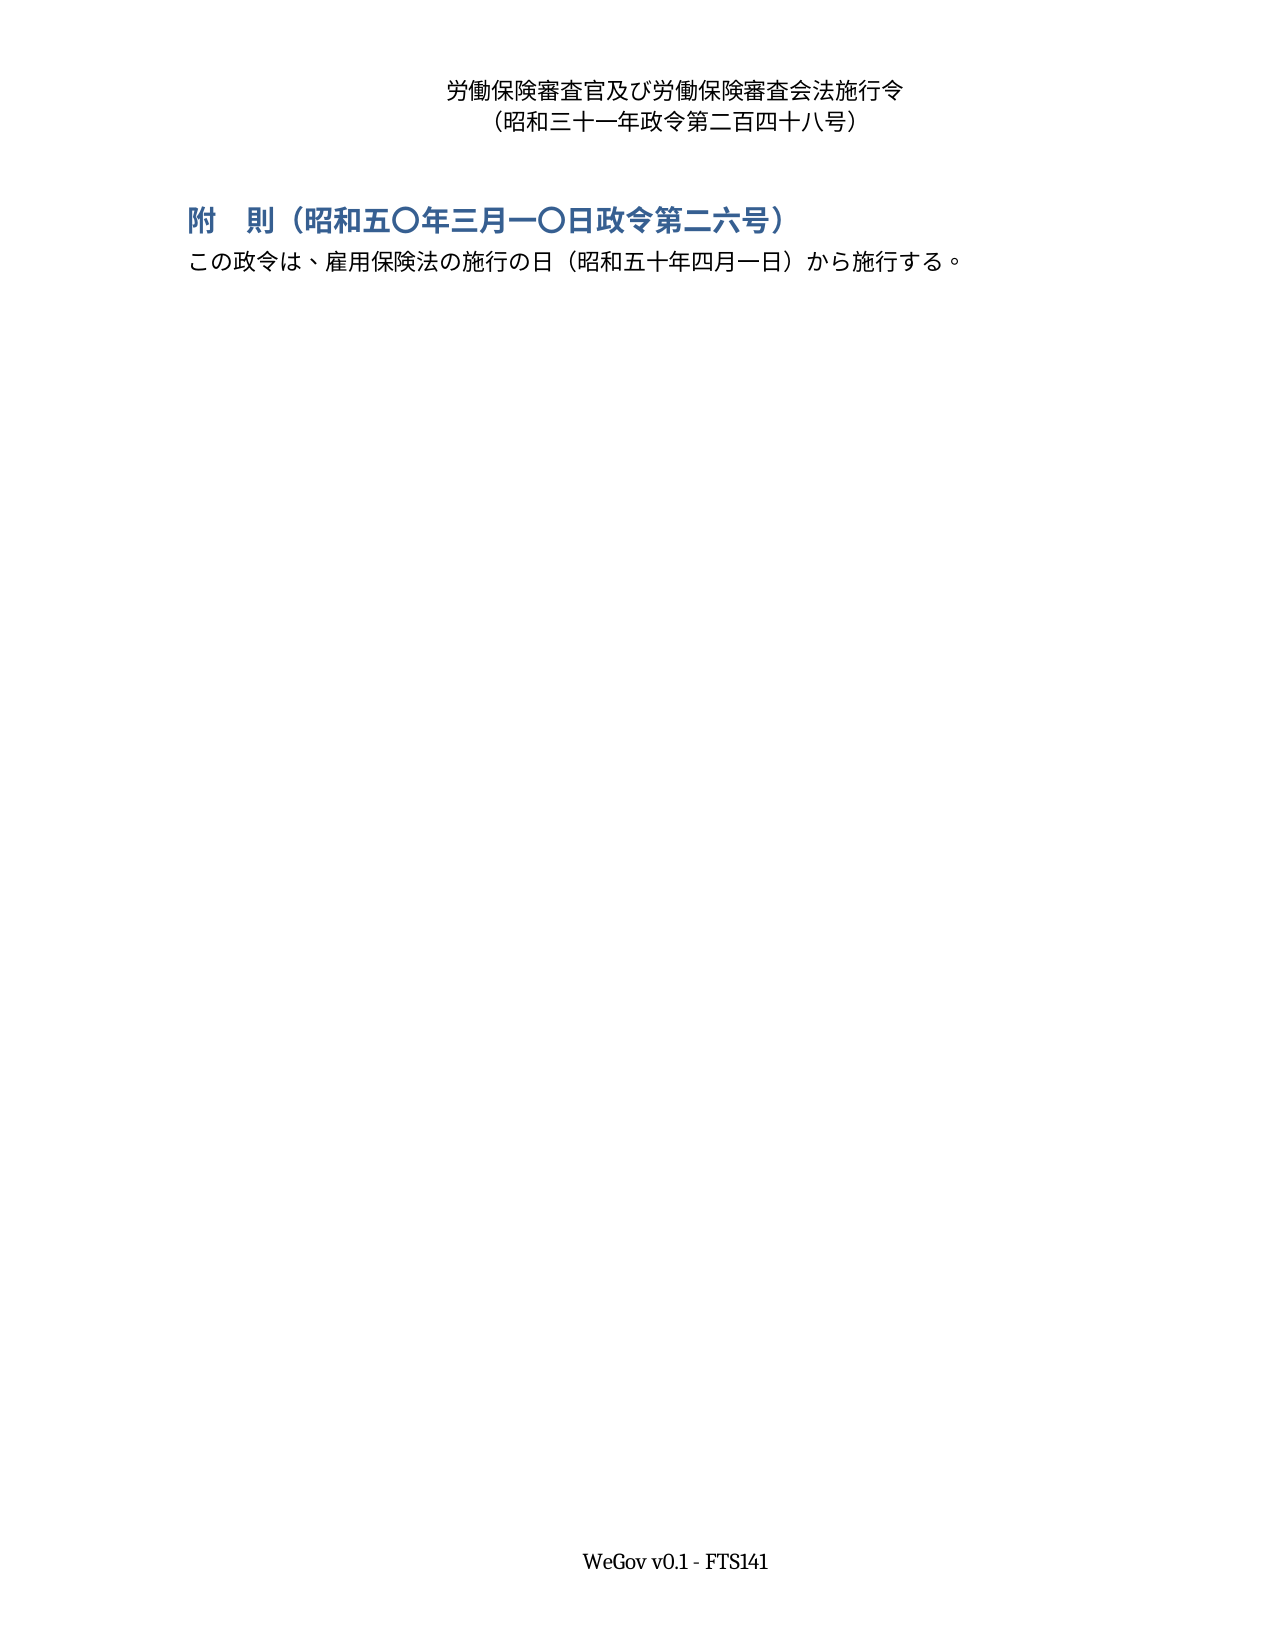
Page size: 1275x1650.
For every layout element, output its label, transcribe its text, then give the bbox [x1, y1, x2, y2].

subtitle 附 則（昭和五〇年三月一〇日政令第二六号） [187, 200, 1087, 240]
text この政令は、雇用保険法の施行の日（昭和五十年四月一日）から施行する。 [187, 246, 1087, 277]
